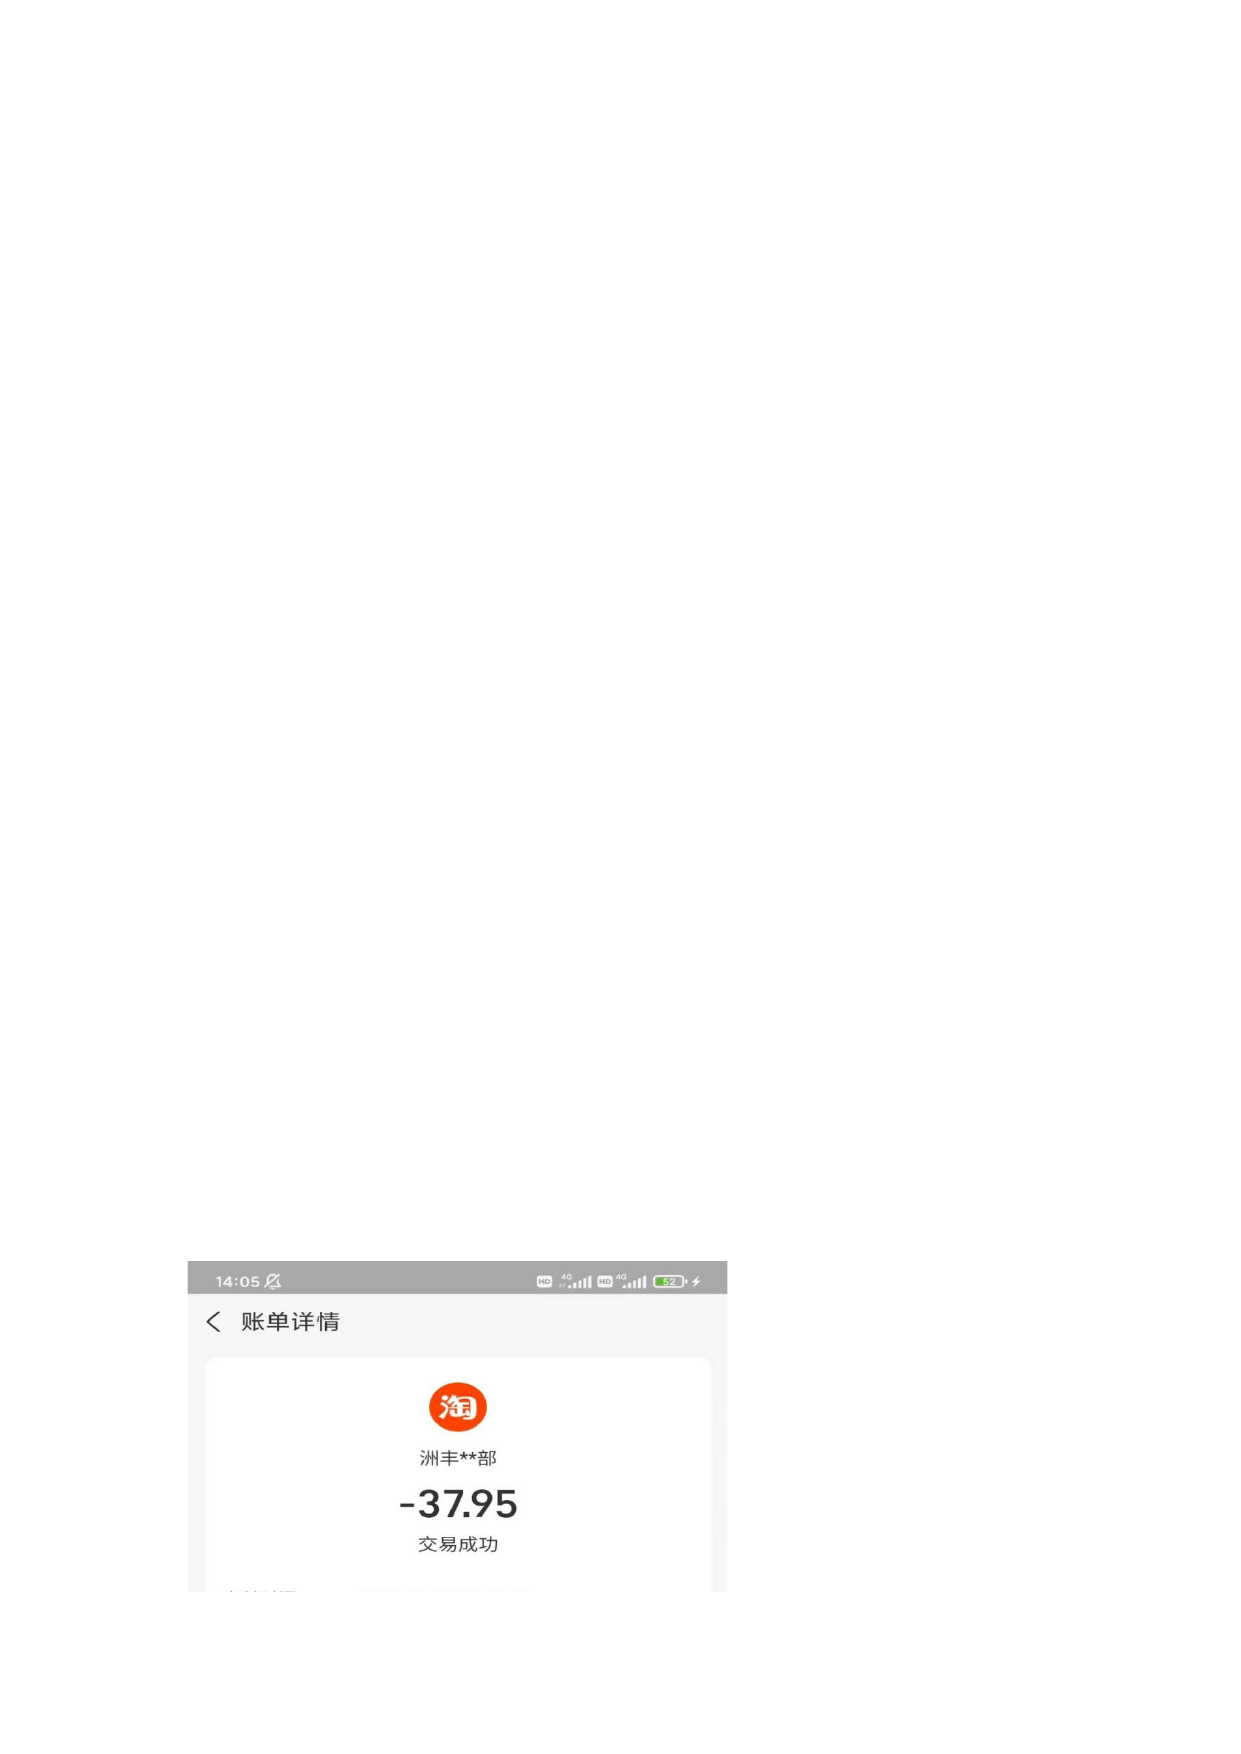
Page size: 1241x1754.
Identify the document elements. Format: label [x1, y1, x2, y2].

picture [187, 1261, 728, 1592]
